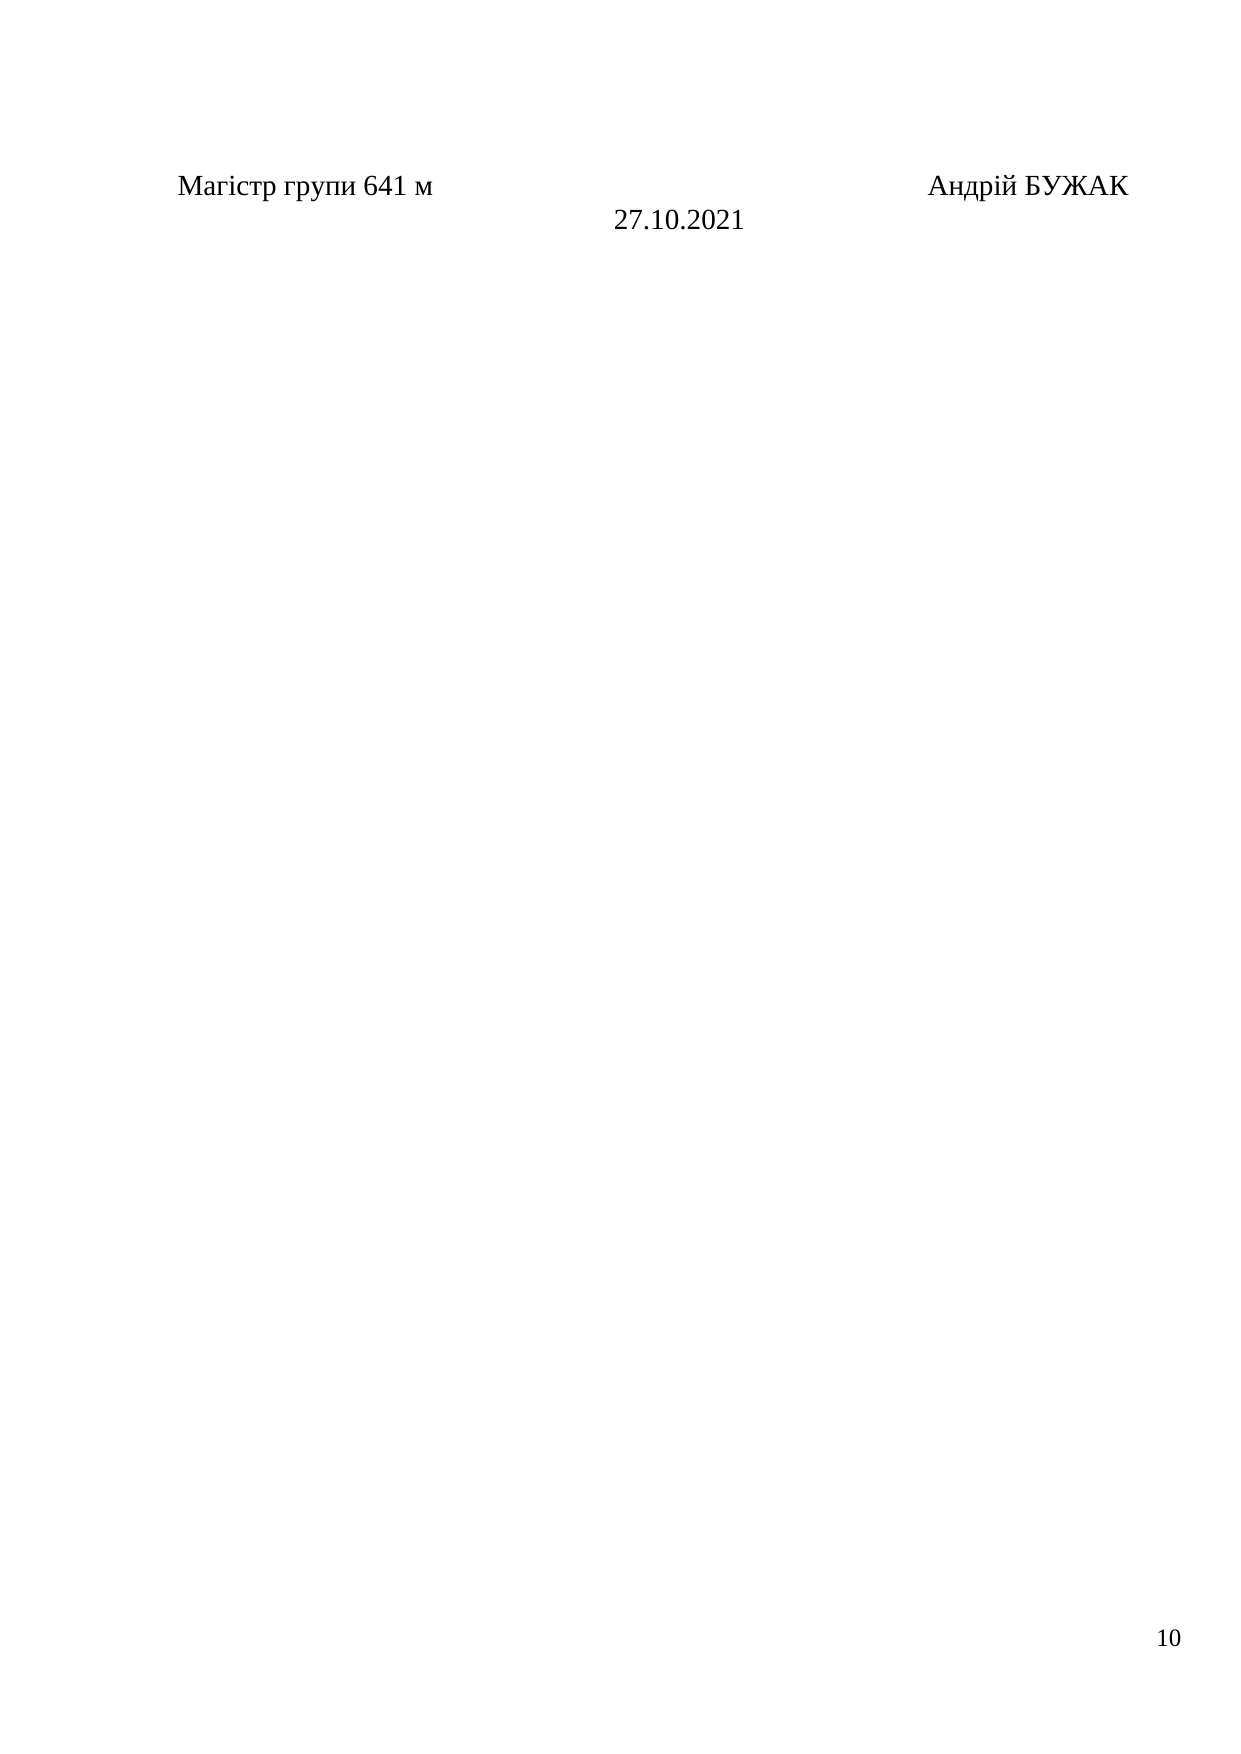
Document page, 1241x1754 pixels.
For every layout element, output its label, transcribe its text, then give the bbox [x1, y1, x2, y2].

text Магістр групи 641 м Андрій БУЖАК [177, 168, 1181, 202]
text 27.10.2021 [177, 202, 1181, 236]
